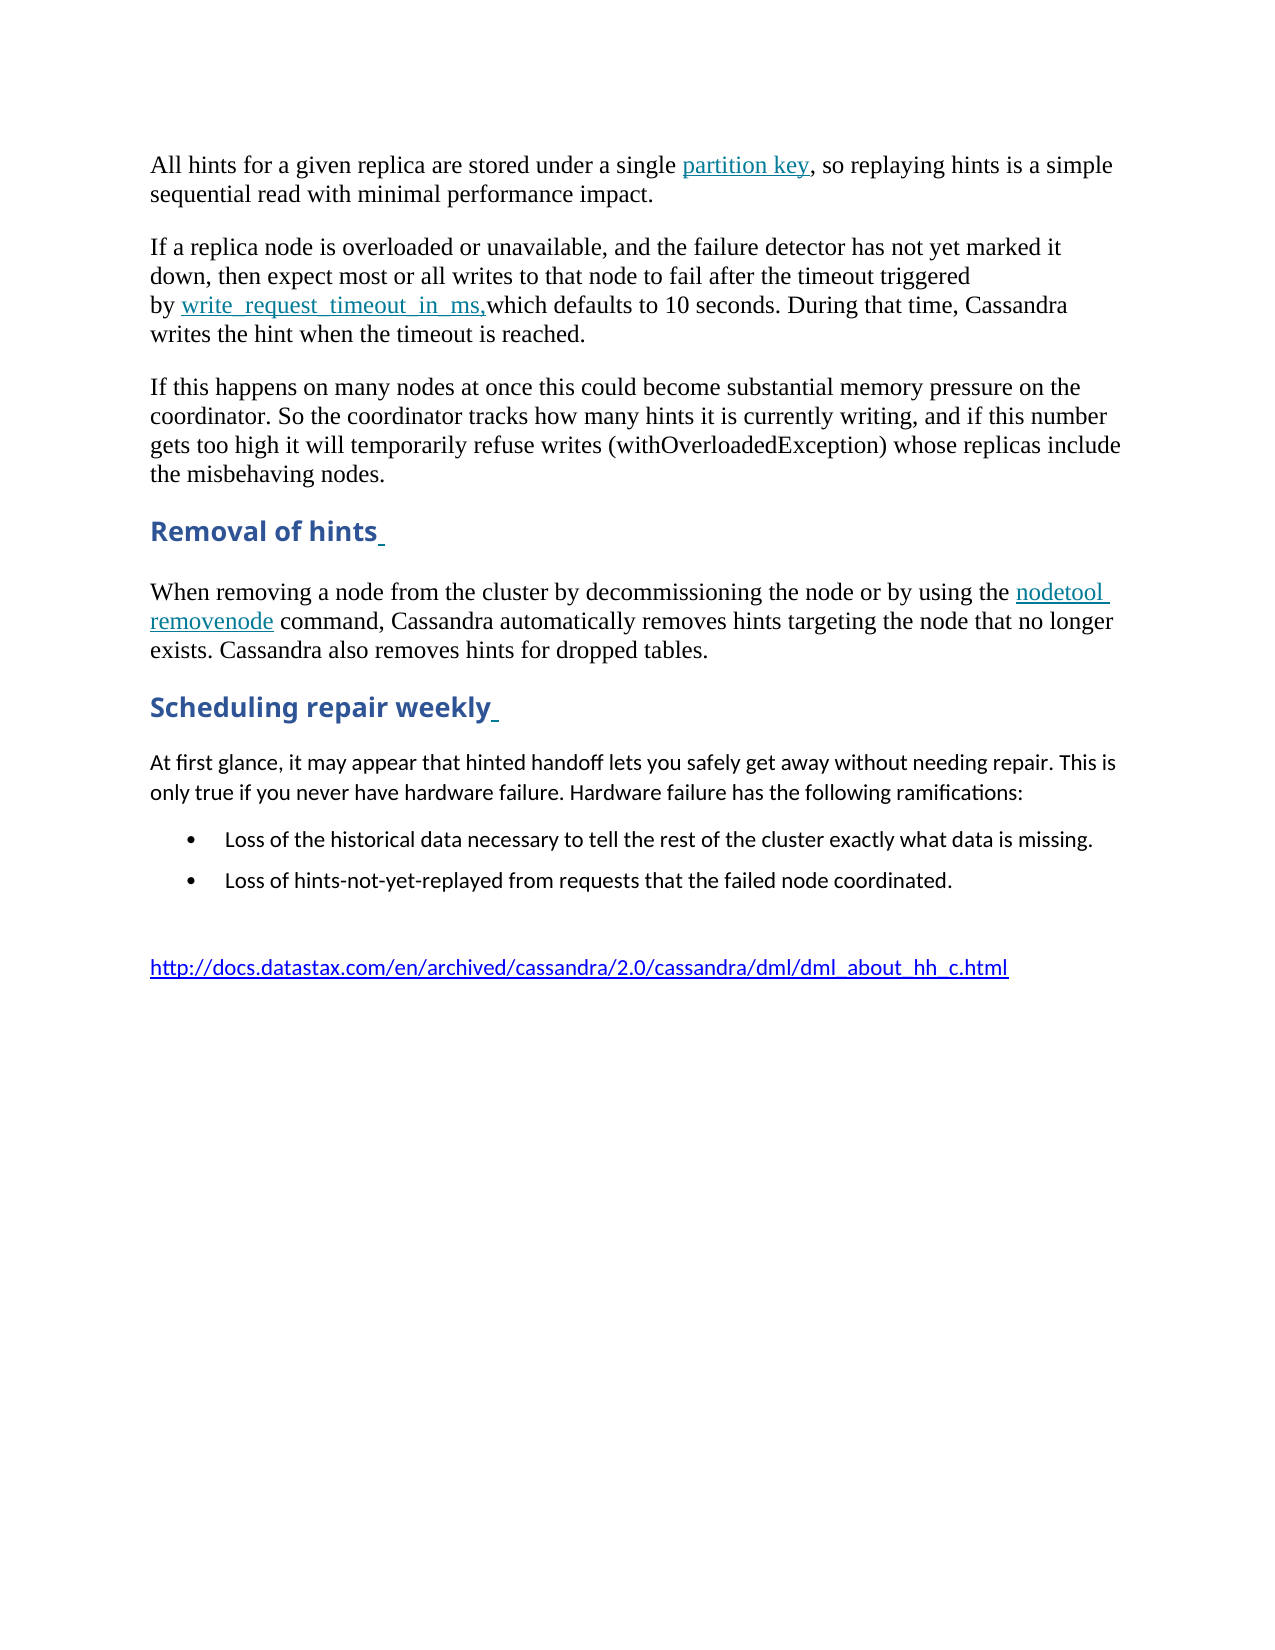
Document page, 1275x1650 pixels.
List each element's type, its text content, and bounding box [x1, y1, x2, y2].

subtitle Scheduling repair weekly [150, 688, 1125, 725]
text When removing a node from the cluster by decommissioning the node or by using the nodetool removenode command, Cassandra automatically removes hints targeting the node that no longer exists. Cassandra also removes hints for dropped tables. [150, 577, 1125, 663]
text All hints for a given replica are stored under a single partition key, so replaying hints is a simple sequential read with minimal performance impact. [150, 150, 1125, 207]
text http://docs.datastax.com/en/archived/cassandra/2.0/cassandra/dml/dml_about_hh_c.html [150, 953, 1125, 981]
text If this happens on many nodes at once this could become substantial memory pressure on the coordinator. So the coordinator tracks how many hints it is currently writing, and if this number gets too high it will temporarily refuse writes (withOverloadedException) whose replicas include the misbehaving nodes. [150, 372, 1125, 487]
text At first glance, it may appear that hinted handoff lets you safely get away without needing repair. This is only true if you never have hardware failure. Hardware failure has the following ramifications: [150, 748, 1125, 807]
subtitle Removal of hints [150, 512, 1125, 549]
list Loss of the historical data necessary to tell the rest of the cluster exactly what data is missing. [187, 825, 1125, 853]
text If a replica node is overloaded or unavailable, and the failure detector has not yet marked it down, then expect most or all writes to that node to fail after the timeout triggered by write_request_timeout_in_ms,which defaults to 10 seconds. During that time, Cassandra writes the hint when the timeout is reached. [150, 232, 1125, 347]
list Loss of hints-not-yet-replayed from requests that the failed node coordinated. [187, 866, 1125, 894]
